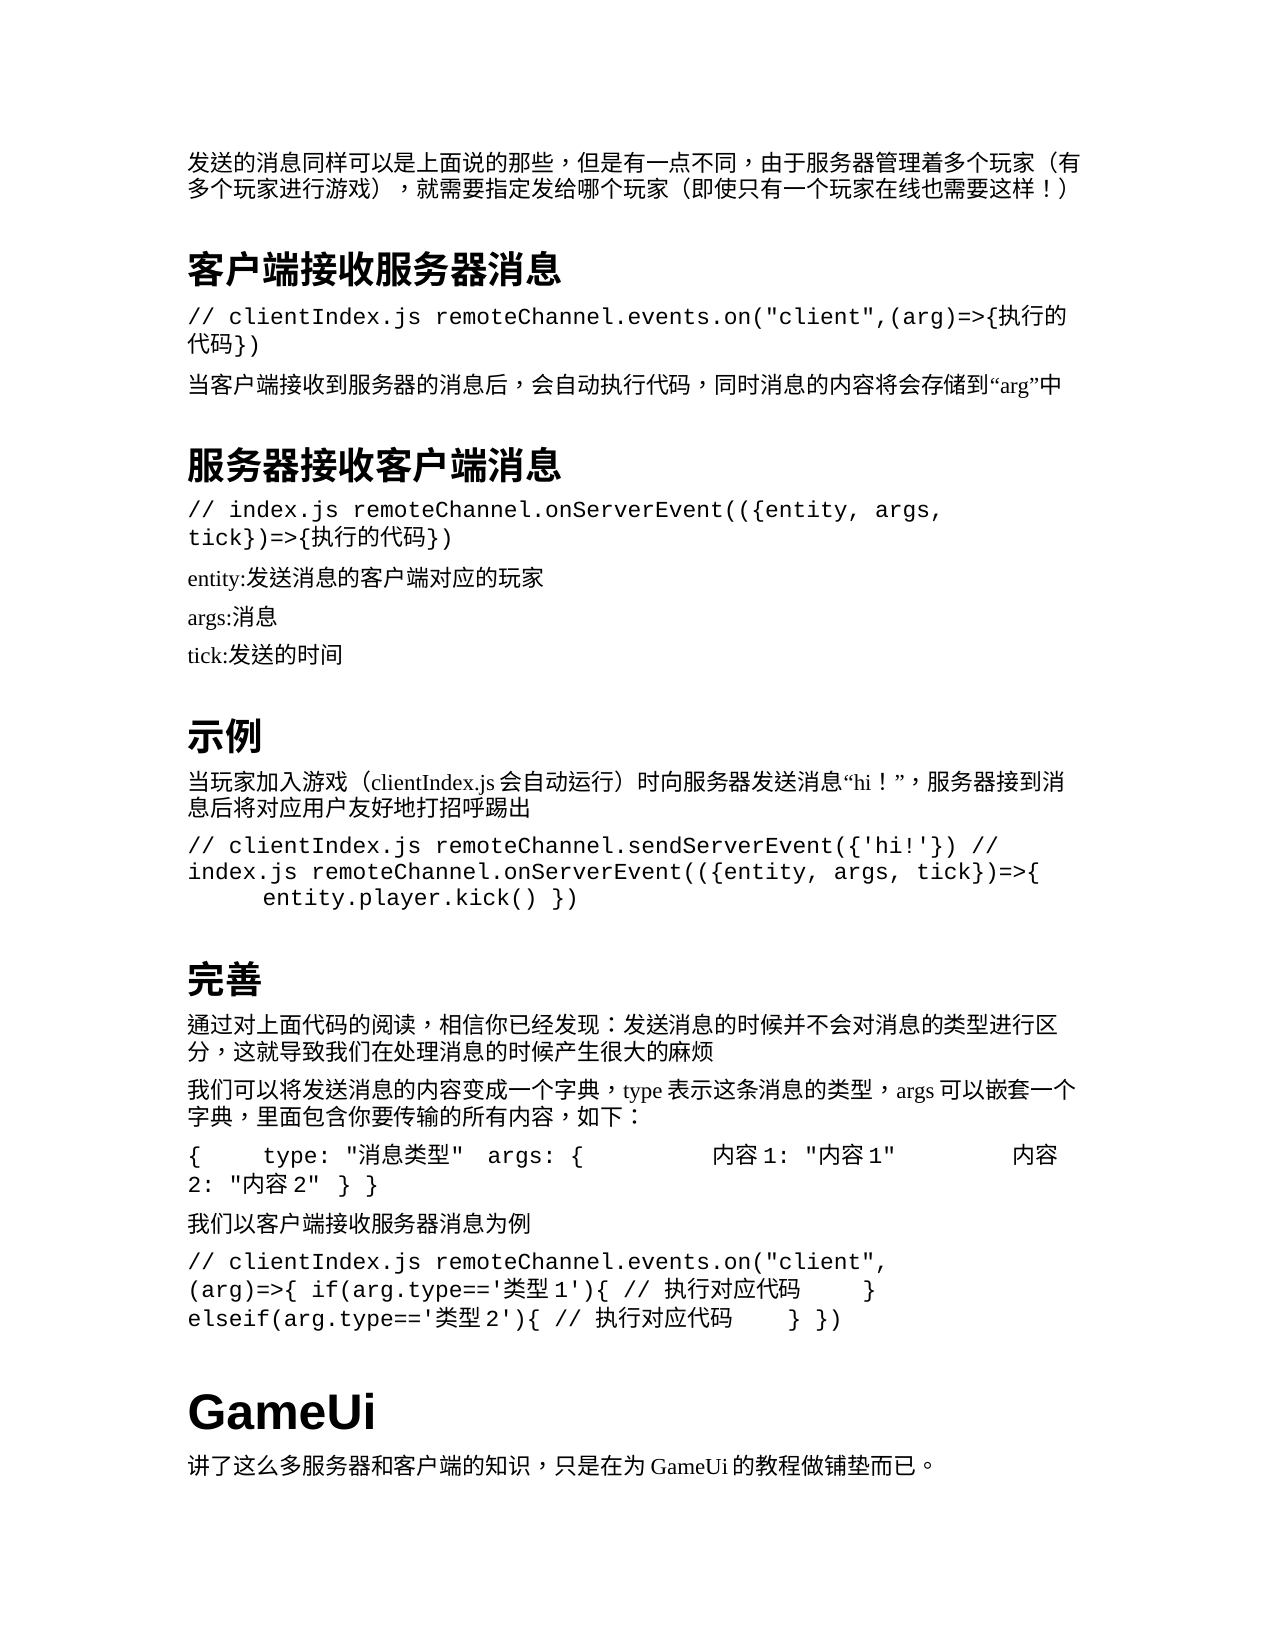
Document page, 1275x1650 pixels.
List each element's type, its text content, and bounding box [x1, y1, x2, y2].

text // clientIndex.js remoteChannel.sendServerEvent({'hi!'}) // index.js remoteChannel.onServerEvent(({entity, args, tick})=>{ entity.player.kick() }) [187, 834, 1087, 912]
text { type: "消息类型" args: { 内容1: "内容1" 内容2: "内容2" } } [187, 1143, 1087, 1199]
text // clientIndex.js remoteChannel.events.on("client",(arg)=>{ if(arg.type=='类型1'){ // 执行对应代码 } elseif(arg.type=='类型2'){ // 执行对应代码 } }) [187, 1250, 1087, 1333]
text entity:发送消息的客户端对应的玩家 [187, 565, 1087, 591]
text 讲了这么多服务器和客户端的知识，只是在为GameUi的教程做铺垫而已。 [187, 1453, 1087, 1479]
subtitle GameUi [187, 1383, 1087, 1440]
text // index.js remoteChannel.onServerEvent(({entity, args, tick})=>{执行的代码}) [187, 498, 1087, 552]
text 通过对上面代码的阅读，相信你已经发现：发送消息的时候并不会对消息的类型进行区分，这就导致我们在处理消息的时候产生很大的麻烦 [187, 1012, 1087, 1065]
text tick:发送的时间 [187, 643, 1087, 669]
text 当客户端接收到服务器的消息后，会自动执行代码，同时消息的内容将会存储到“arg”中 [187, 372, 1087, 398]
subtitle 示例 [187, 706, 1087, 761]
subtitle 完善 [187, 949, 1087, 1004]
subtitle 服务器接收客户端消息 [187, 436, 1087, 490]
text // clientIndex.js remoteChannel.events.on("client",(arg)=>{执行的代码}) [187, 303, 1087, 359]
text 我们可以将发送消息的内容变成一个字典，type表示这条消息的类型，args可以嵌套一个字典，里面包含你要传输的所有内容，如下： [187, 1077, 1087, 1130]
text 发送的消息同样可以是上面说的那些，但是有一点不同，由于服务器管理着多个玩家（有多个玩家进行游戏），就需要指定发给哪个玩家（即使只有一个玩家在线也需要这样！） [187, 150, 1087, 203]
subtitle 客户端接收服务器消息 [187, 240, 1087, 294]
text args:消息 [187, 604, 1087, 630]
text 当玩家加入游戏（clientIndex.js会自动运行）时向服务器发送消息“hi！”，服务器接到消息后将对应用户友好地打招呼踢出 [187, 769, 1087, 822]
text 我们以客户端接收服务器消息为例 [187, 1212, 1087, 1238]
